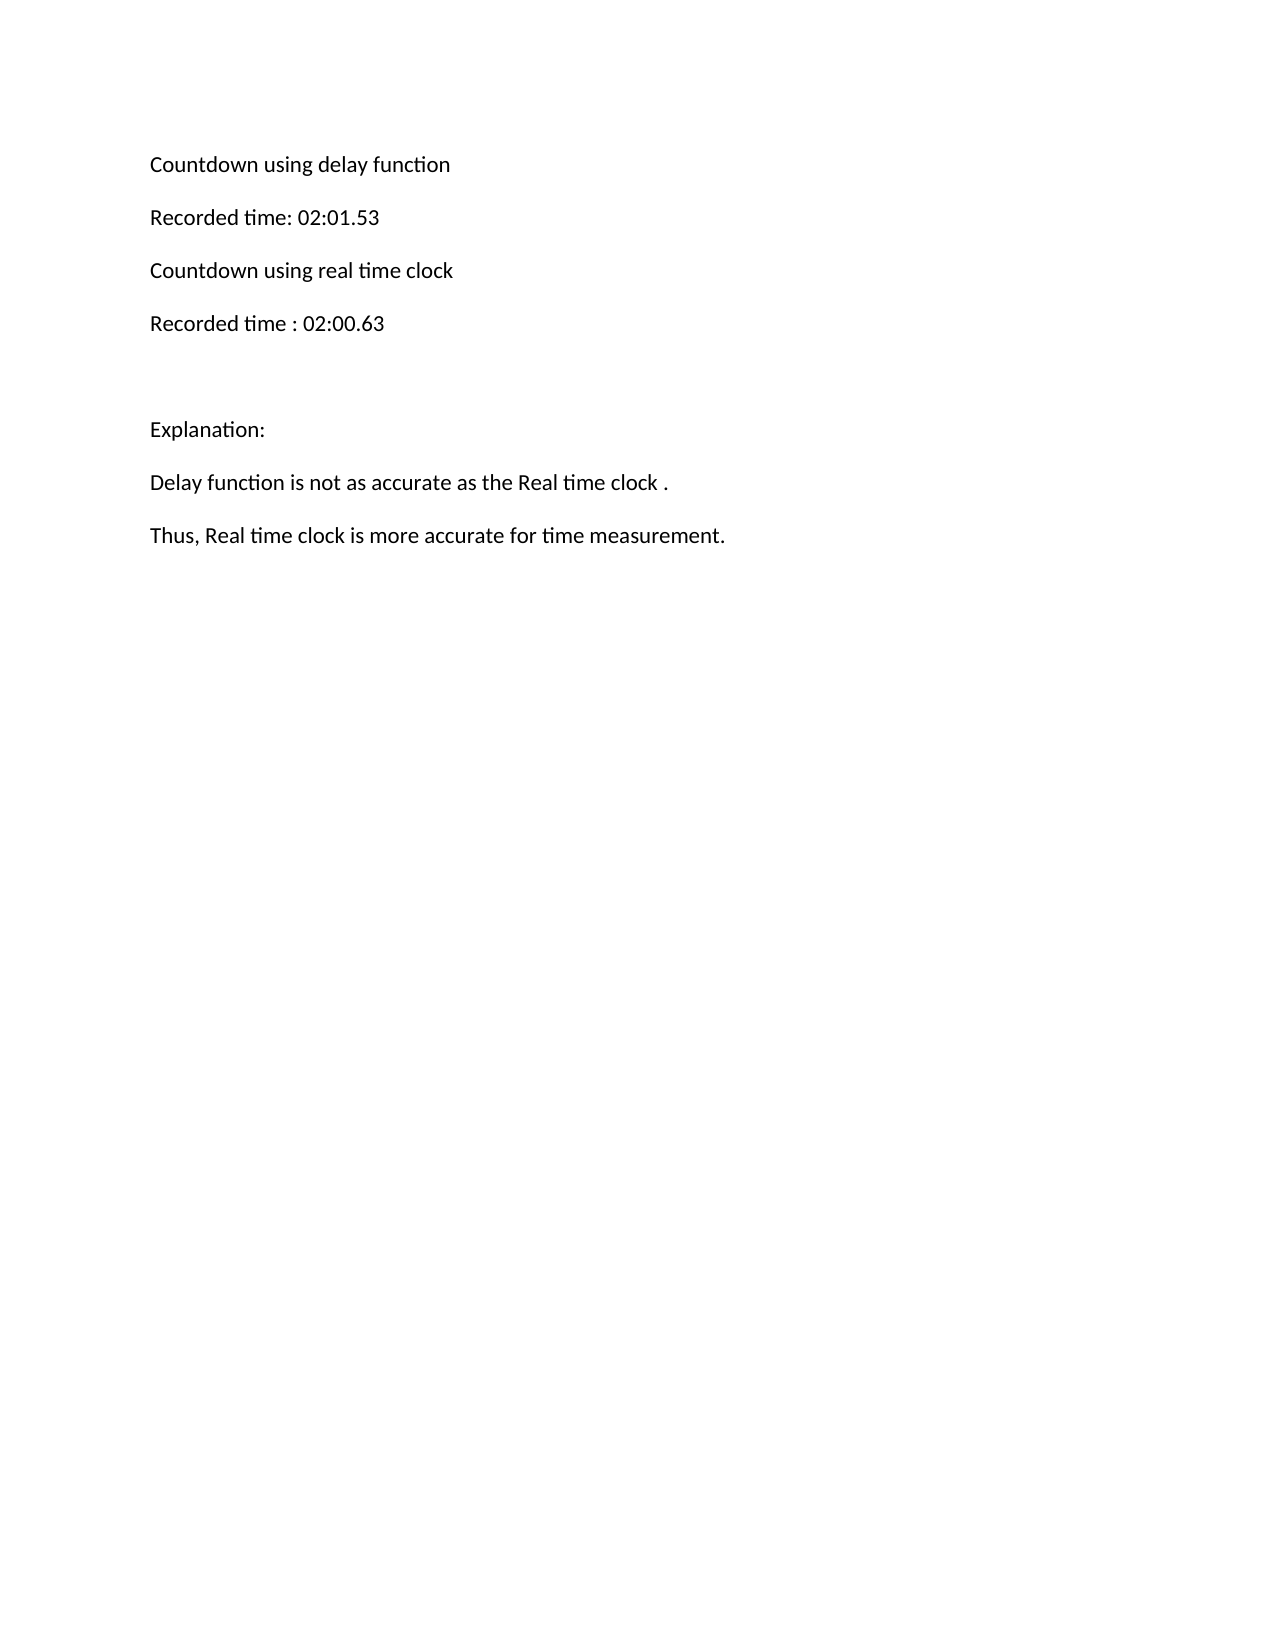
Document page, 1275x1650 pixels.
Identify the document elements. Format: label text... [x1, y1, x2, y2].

text Countdown using real time clock [150, 256, 1125, 284]
text Countdown using delay function [150, 150, 1125, 178]
text Delay function is not as accurate as the Real time clock . [150, 468, 1125, 496]
text Thus, Real time clock is more accurate for time measurement. [150, 521, 1125, 549]
text Recorded time : 02:00.63 [150, 309, 1125, 337]
text Explanation: [150, 415, 1125, 443]
text Recorded time: 02:01.53 [150, 203, 1125, 231]
